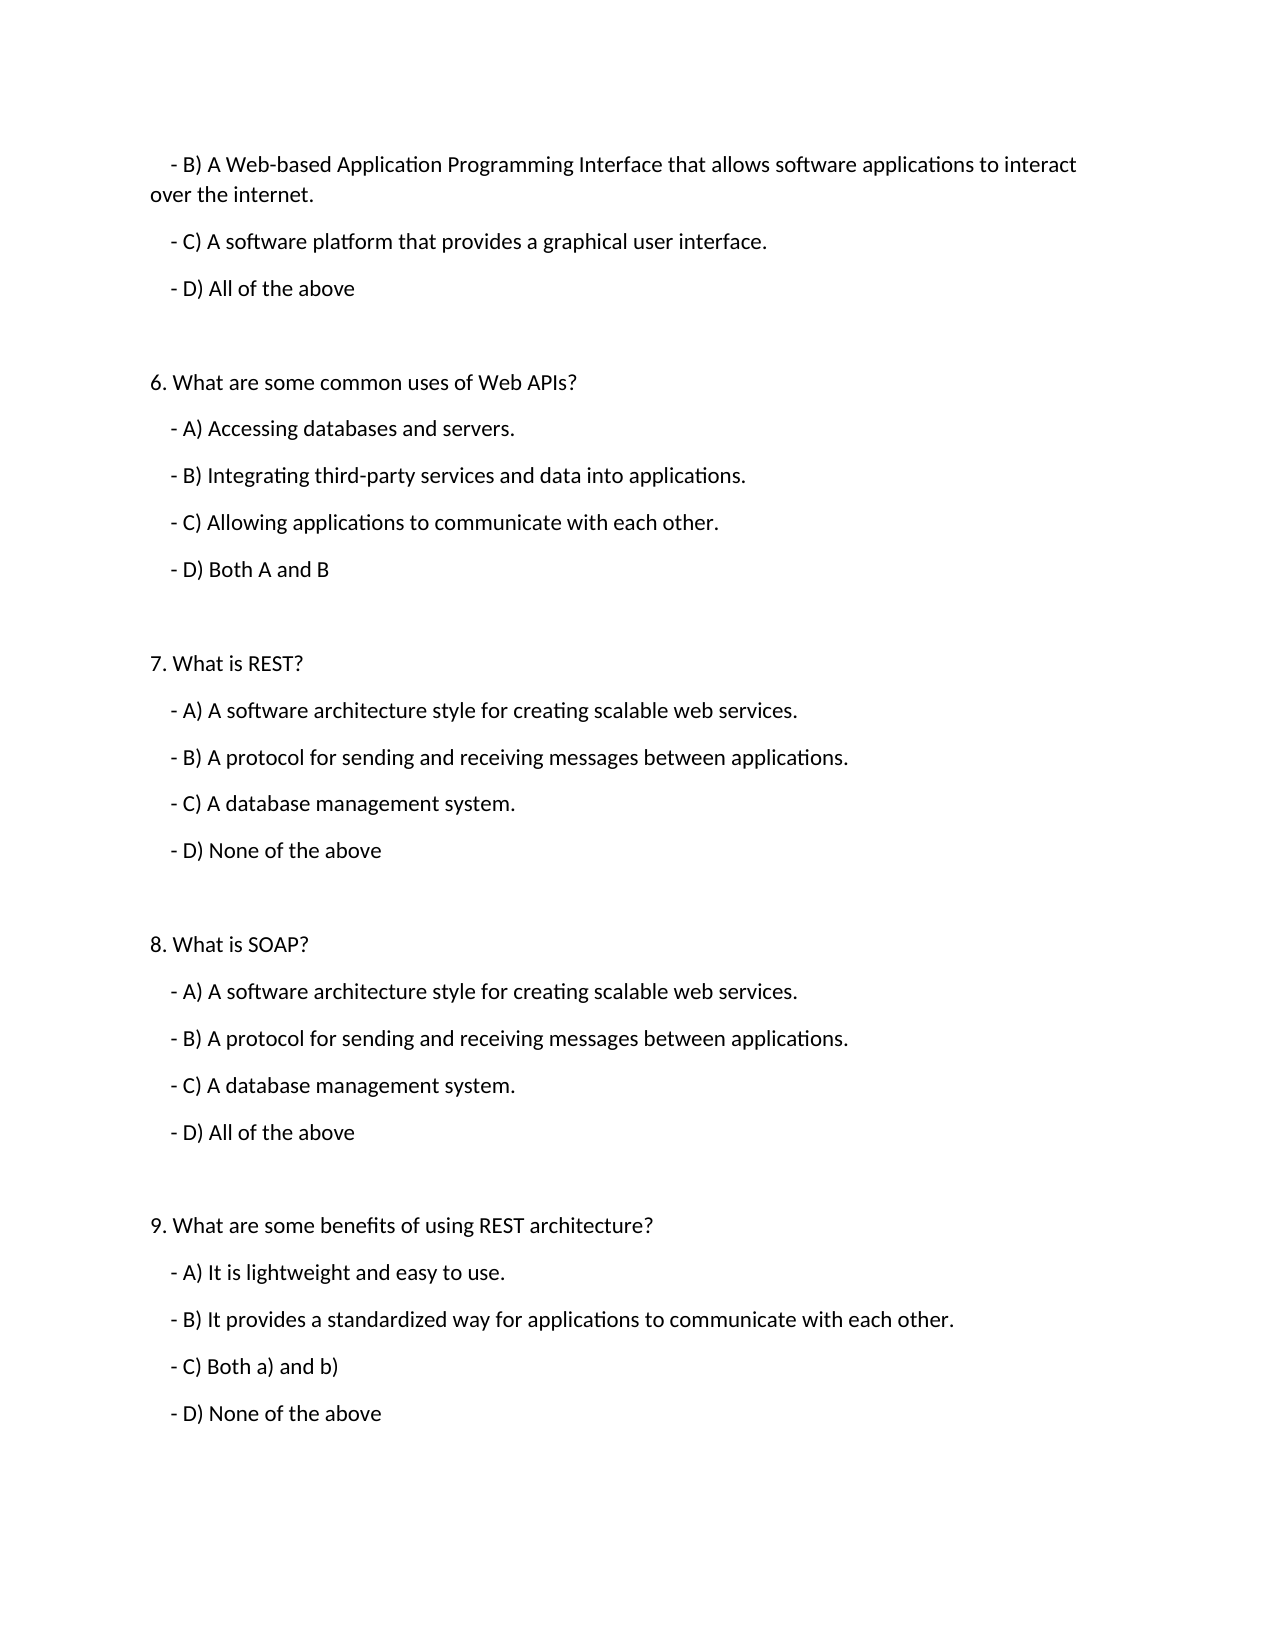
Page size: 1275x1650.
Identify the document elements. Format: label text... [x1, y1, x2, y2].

text - B) A protocol for sending and receiving messages between applications. [150, 743, 1125, 771]
text - A) Accessing databases and servers. [150, 414, 1125, 443]
text - C) A database management system. [150, 789, 1125, 818]
text - C) A database management system. [150, 1071, 1125, 1099]
text - C) A software platform that provides a graphical user interface. [150, 227, 1125, 255]
text - D) None of the above [150, 836, 1125, 864]
text 6. What are some common uses of Web APIs? [150, 368, 1125, 396]
text - D) All of the above [150, 1118, 1125, 1146]
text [150, 1305, 1125, 1333]
text - A) A software architecture style for creating scalable web services. [150, 977, 1125, 1005]
text - D) Both A and B [150, 555, 1125, 583]
text - B) A protocol for sending and receiving messages between applications. [150, 1024, 1125, 1052]
text - B) Integrating third-party services and data into applications. [150, 461, 1125, 489]
text 8. What is SOAP? [150, 930, 1125, 958]
text - B) A Web-based Application Programming Interface that allows software applications to interact over the internet. [150, 150, 1125, 208]
text 7. What is REST? [150, 649, 1125, 677]
text - D) None of the above [150, 1399, 1125, 1427]
text - C) Allowing applications to communicate with each other. [150, 508, 1125, 536]
text 9. What are some benefits of using REST architecture? [150, 1211, 1125, 1239]
text - D) All of the above [150, 274, 1125, 302]
text - C) Both a) and b) [150, 1352, 1125, 1380]
text - A) A software architecture style for creating scalable web services. [150, 696, 1125, 724]
text - A) It is lightweight and easy to use. [150, 1258, 1125, 1286]
